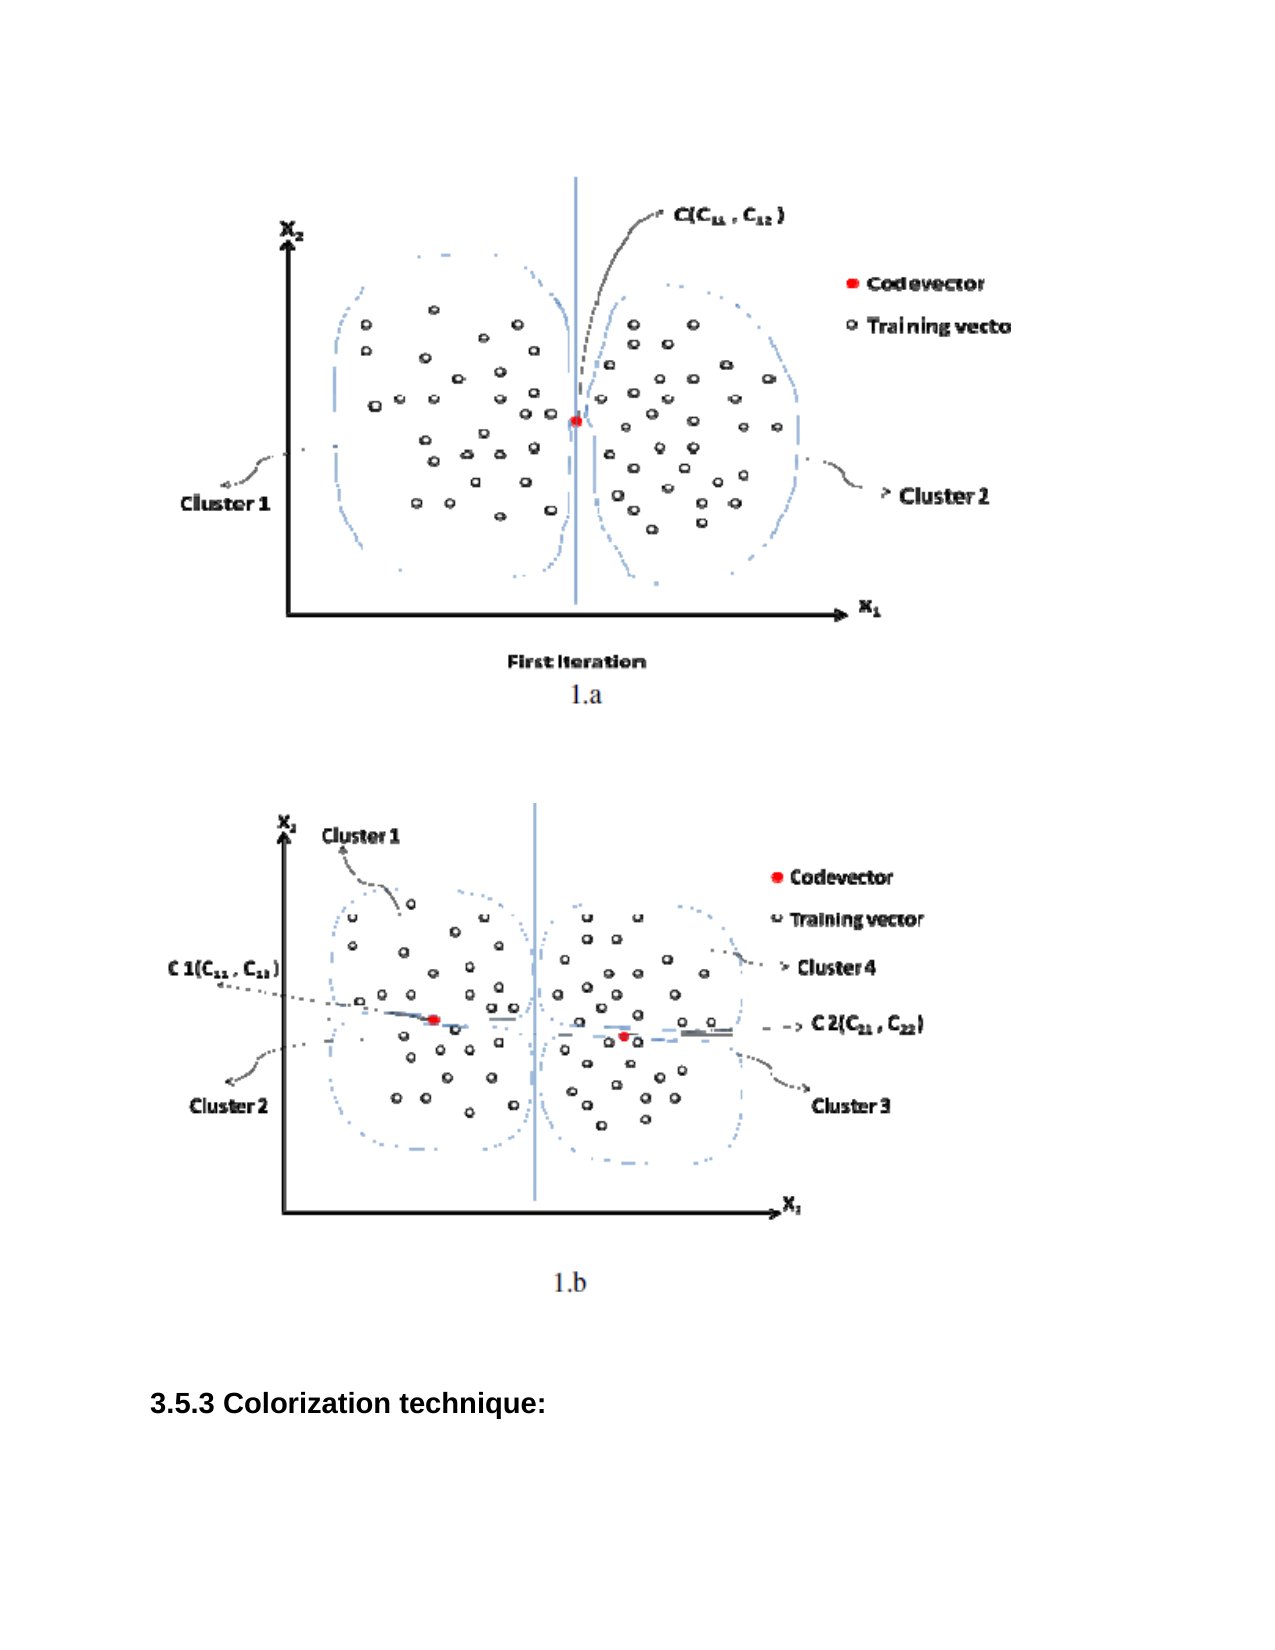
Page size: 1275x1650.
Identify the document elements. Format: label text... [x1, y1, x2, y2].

text 3.5.3 Colorization technique: [150, 1386, 1125, 1419]
